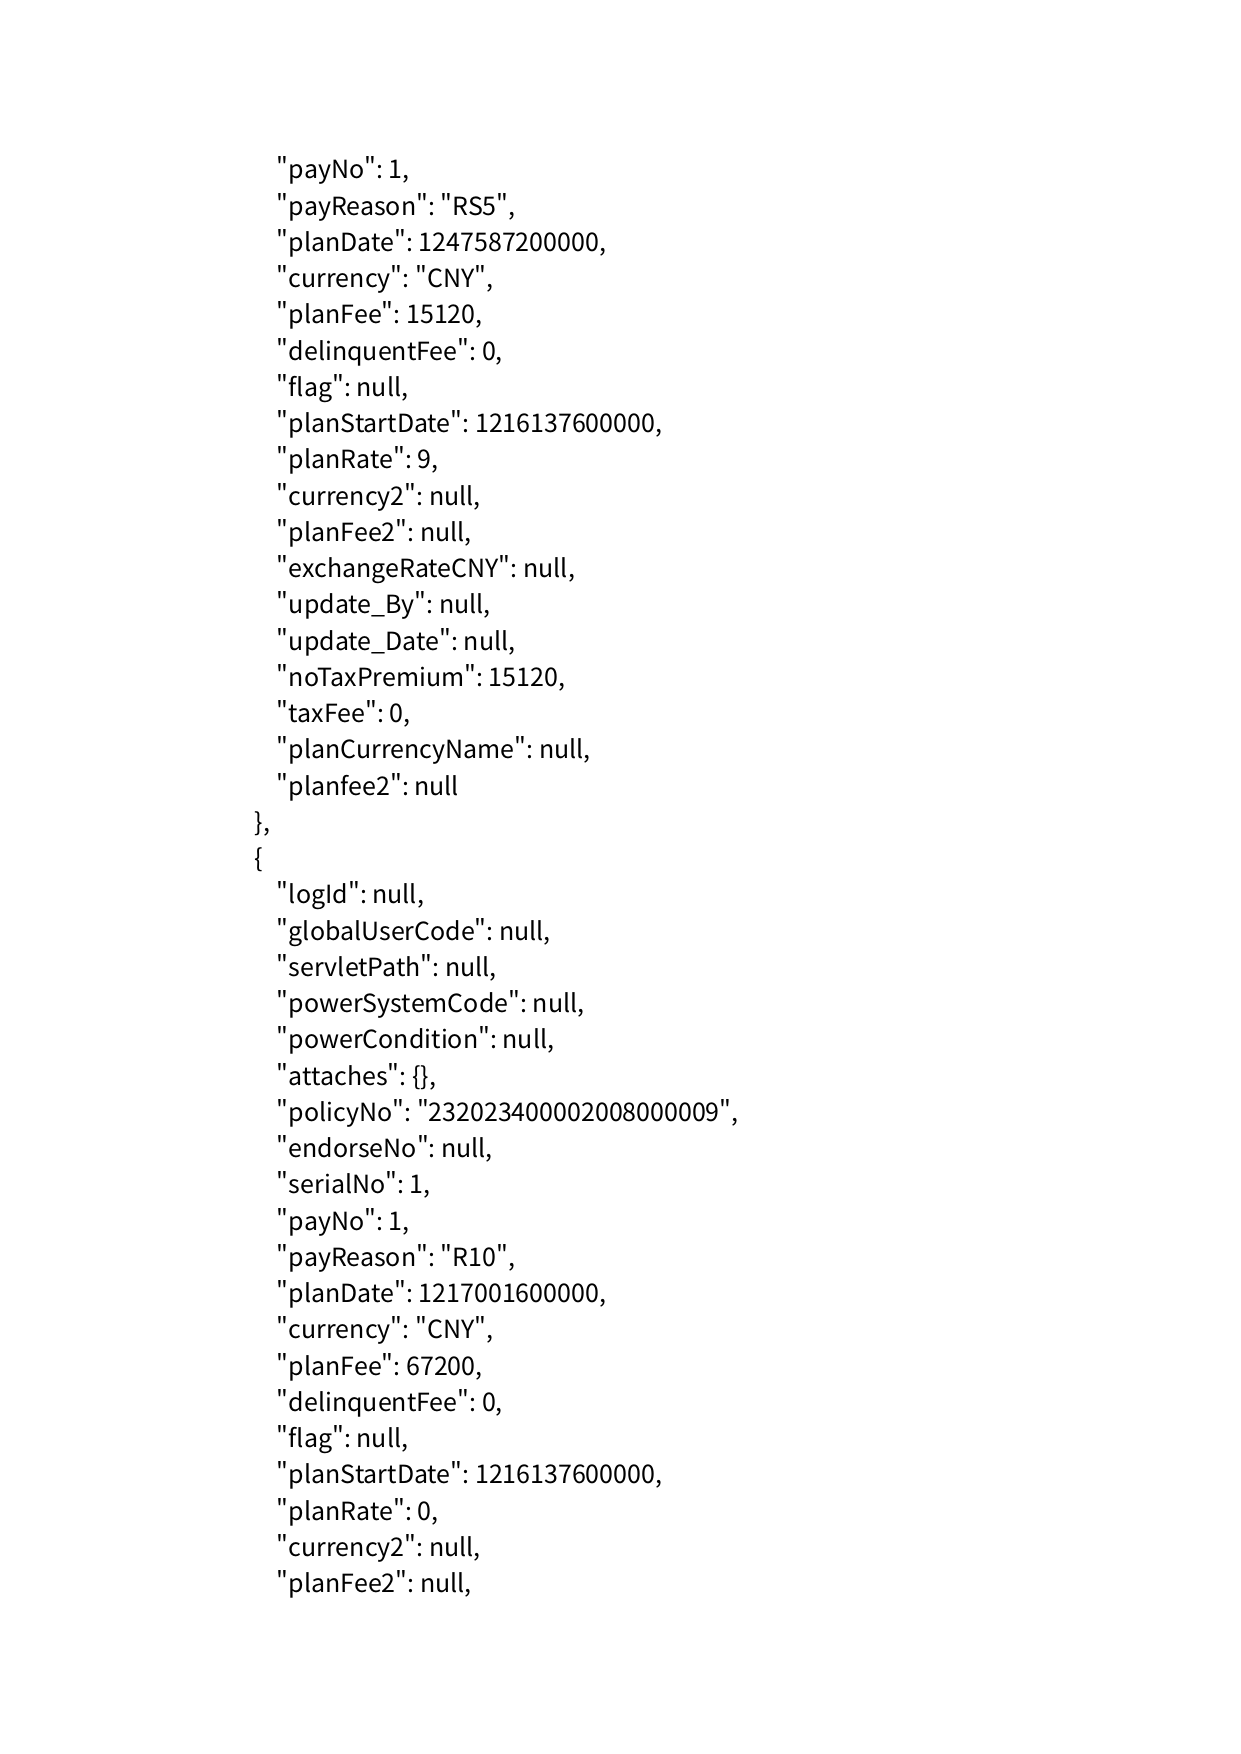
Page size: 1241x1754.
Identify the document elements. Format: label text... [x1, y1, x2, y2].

text "payReason": "R10", [187, 1237, 1053, 1274]
text "update_Date": null, [187, 621, 1053, 657]
text "endorseNo": null, [187, 1129, 1053, 1165]
text "planStartDate": 1216137600000, [187, 1455, 1053, 1491]
text "serialNo": 1, [187, 1165, 1053, 1201]
text "exchangeRateCNY": null, [187, 549, 1053, 585]
text { [187, 839, 1053, 875]
text }, [187, 802, 1053, 839]
text "globalUserCode": null, [187, 911, 1053, 947]
text "currency": "CNY", [187, 259, 1053, 295]
text "noTaxPremium": 15120, [187, 657, 1053, 694]
text "planDate": 1247587200000, [187, 222, 1053, 259]
text "payNo": 1, [187, 150, 1053, 186]
text "policyNo": "232023400002008000009", [187, 1092, 1053, 1129]
text "payReason": "RS5", [187, 186, 1053, 222]
text "taxFee": 0, [187, 694, 1053, 730]
text "flag": null, [187, 1419, 1053, 1455]
text "planStartDate": 1216137600000, [187, 404, 1053, 440]
text "planFee2": null, [187, 512, 1053, 549]
text "currency2": null, [187, 476, 1053, 512]
text "update_By": null, [187, 585, 1053, 621]
text "currency2": null, [187, 1527, 1053, 1564]
text "attaches": {}, [187, 1056, 1053, 1092]
text "servletPath": null, [187, 947, 1053, 984]
text "planFee": 67200, [187, 1346, 1053, 1382]
text "planfee2": null [187, 766, 1053, 802]
text "planFee2": null, [187, 1564, 1053, 1600]
text "flag": null, [187, 367, 1053, 404]
text "planDate": 1217001600000, [187, 1274, 1053, 1310]
text "delinquentFee": 0, [187, 1382, 1053, 1419]
text "powerSystemCode": null, [187, 984, 1053, 1020]
text "planRate": 9, [187, 440, 1053, 476]
text "powerCondition": null, [187, 1020, 1053, 1056]
text "logId": null, [187, 875, 1053, 911]
text "currency": "CNY", [187, 1310, 1053, 1346]
text "planFee": 15120, [187, 295, 1053, 331]
text "delinquentFee": 0, [187, 331, 1053, 367]
text "planCurrencyName": null, [187, 730, 1053, 766]
text "planRate": 0, [187, 1491, 1053, 1527]
text "payNo": 1, [187, 1201, 1053, 1237]
